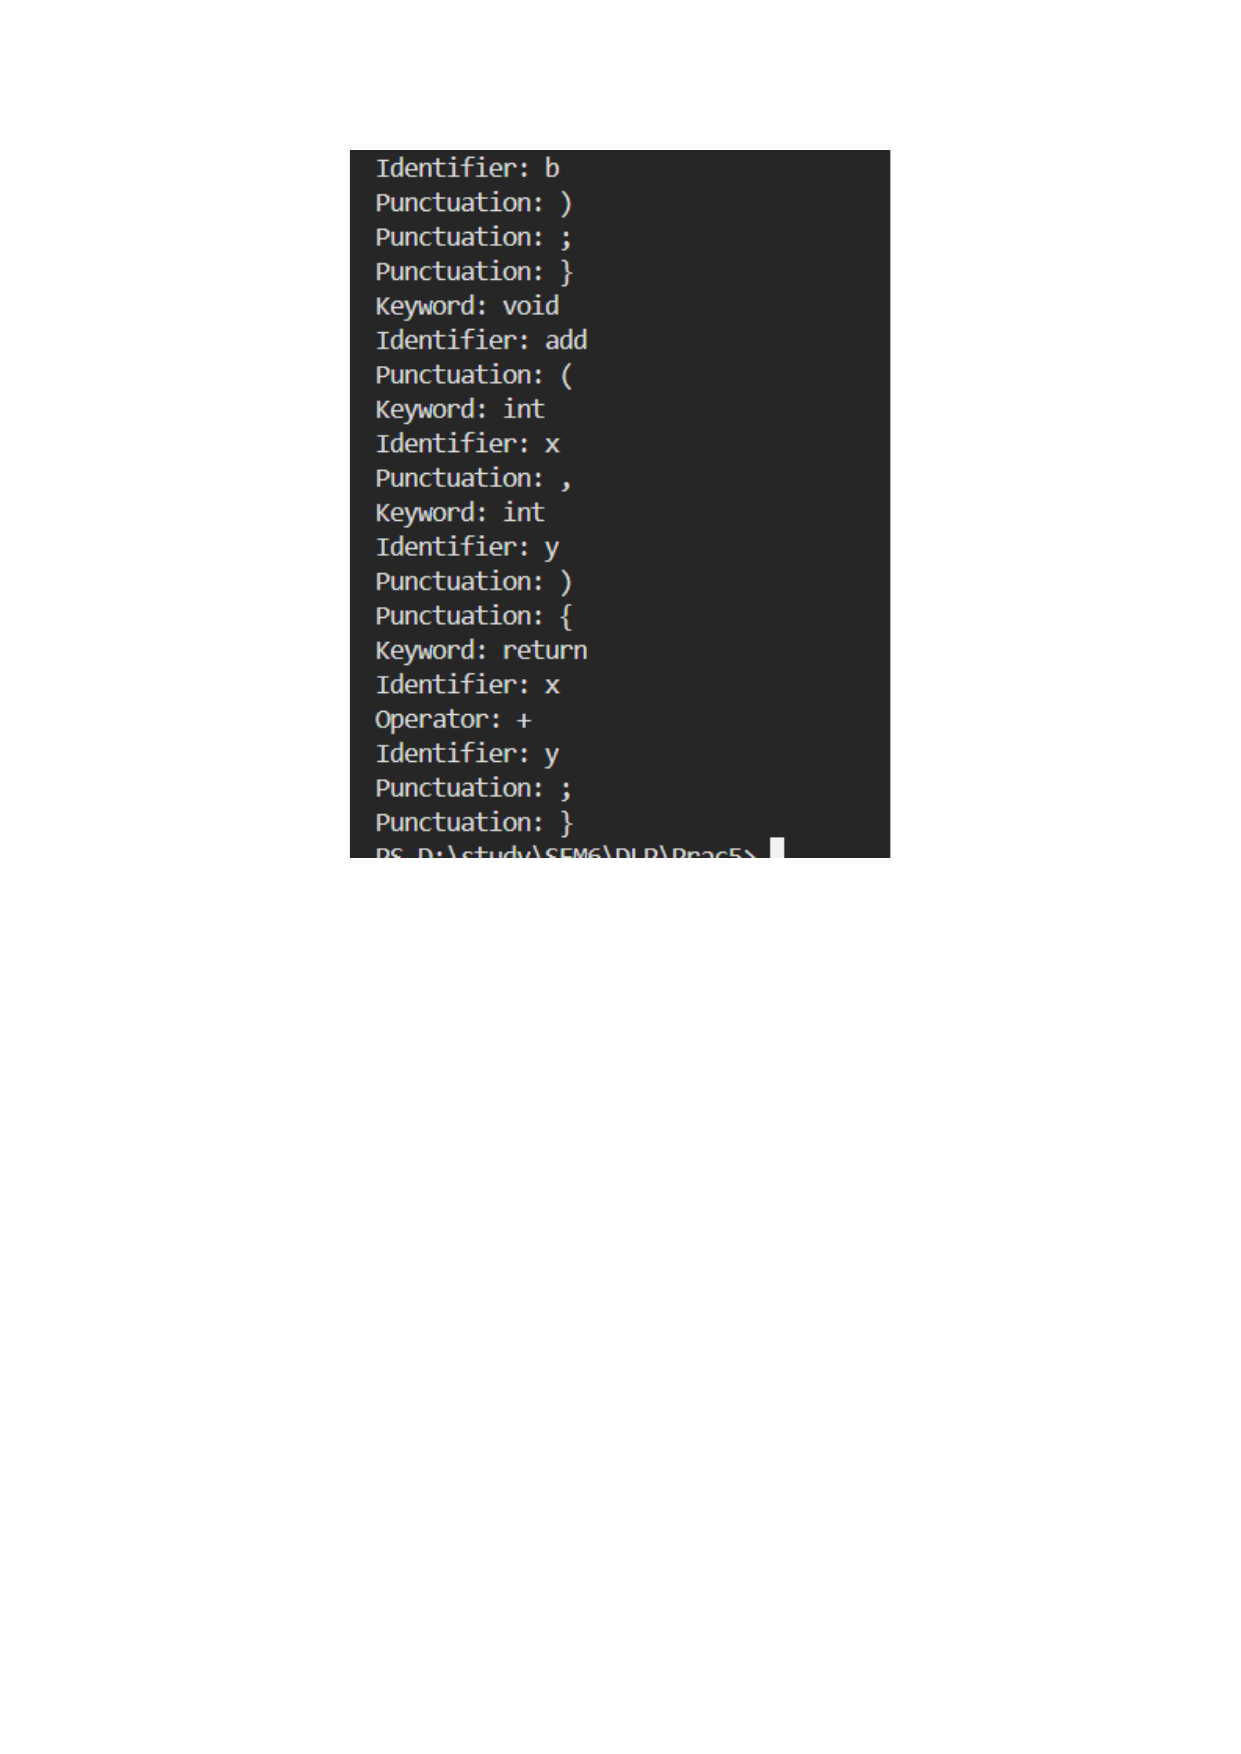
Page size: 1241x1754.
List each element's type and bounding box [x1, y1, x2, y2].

picture [349, 150, 891, 858]
